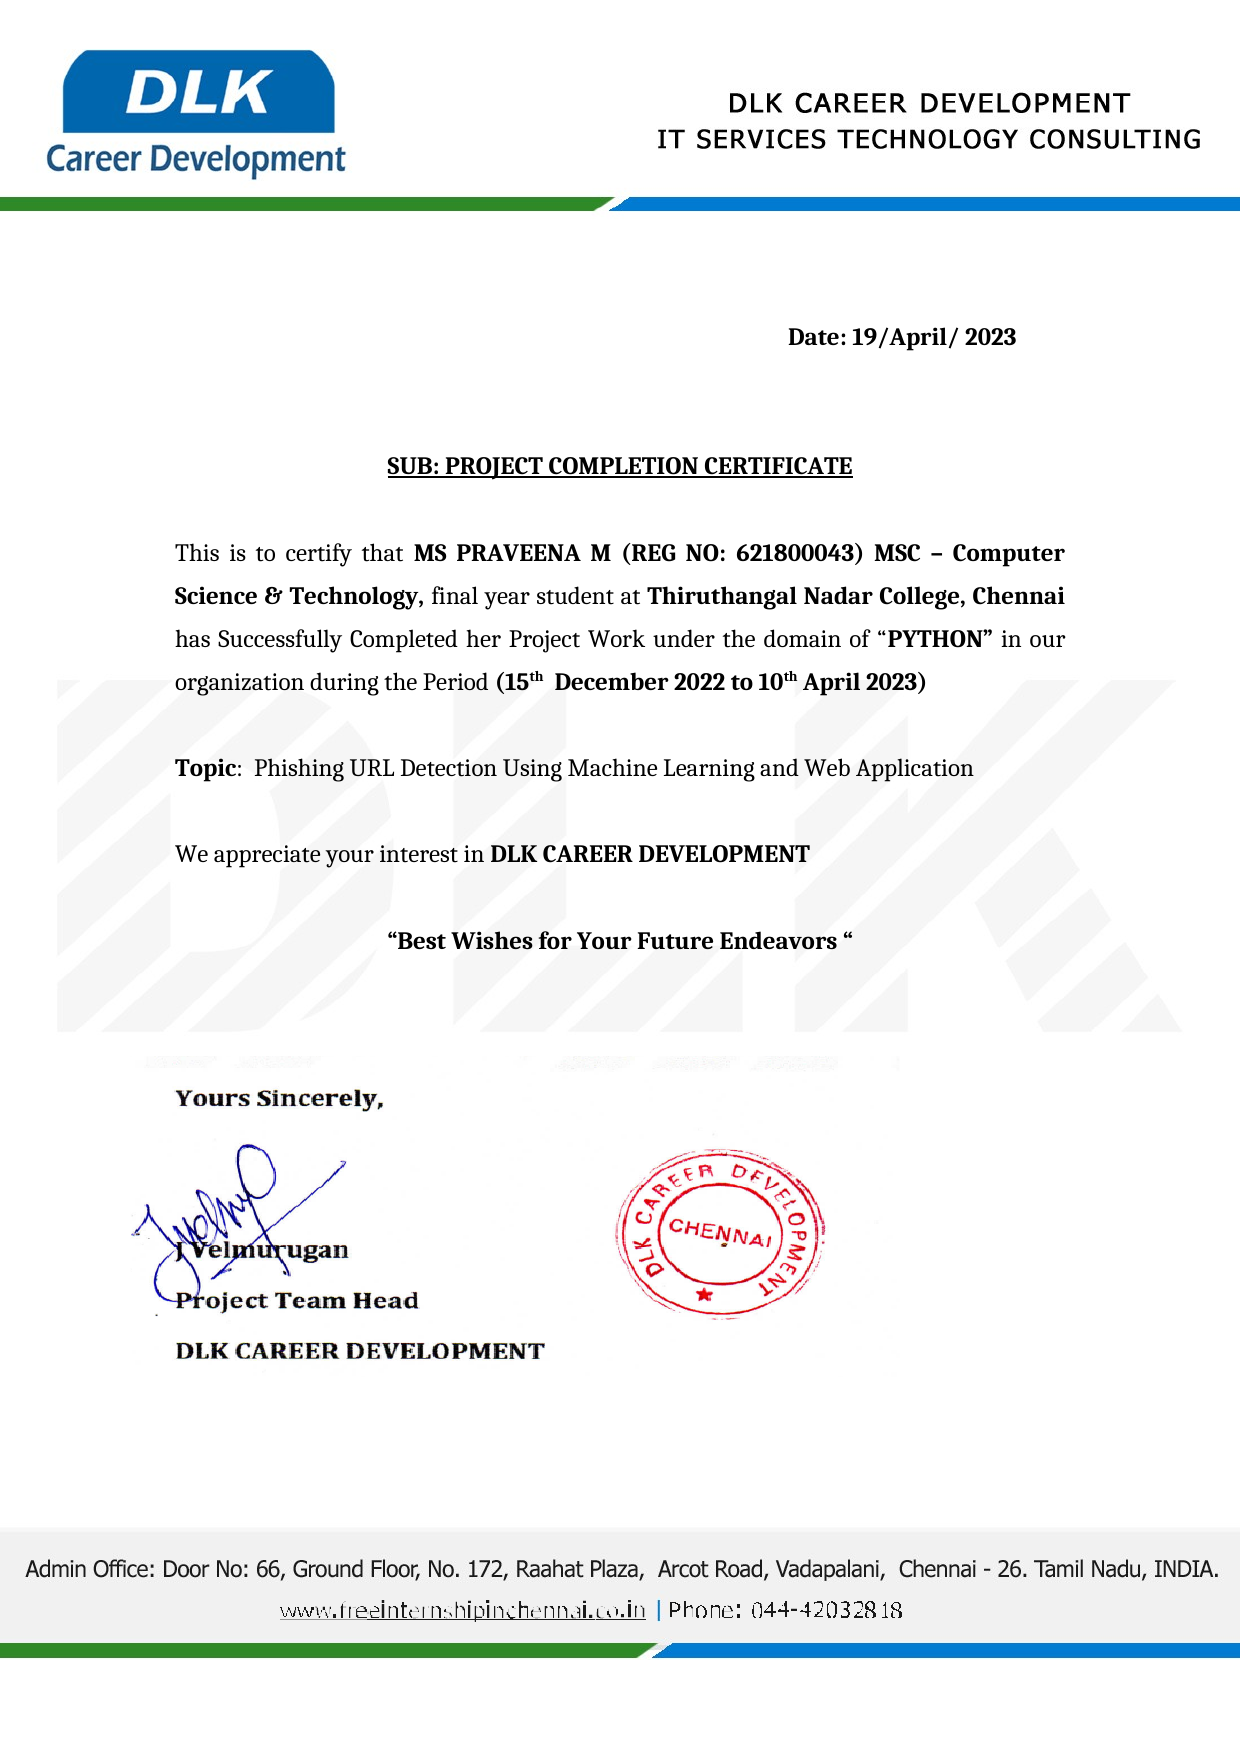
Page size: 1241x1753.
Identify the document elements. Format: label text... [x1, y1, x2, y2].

text Date: 19/April/ 2023 [700, 323, 1065, 352]
text This is to certify that MS PRAVEENA M (REG NO: 621800043) MSC – Computer Science & Technology, final year student at Thiruthangal Nadar College, Chennai has Successfully Completed her Project Work under the domain of “PYTHON” in our organization during the Period (15th December 2022 to 10th April 2023) [175, 538, 1065, 697]
picture [0, 49, 1240, 1660]
text We appreciate your interest in DLK CAREER DEVELOPMENT [175, 840, 1065, 869]
text Topic: Phishing URL Detection Using Machine Learning and Web Application [175, 754, 1065, 783]
text “Best Wishes for Your Future Endeavors “ [175, 927, 1065, 955]
text SUB: PROJECT COMPLETION CERTIFICATE [175, 452, 1065, 481]
